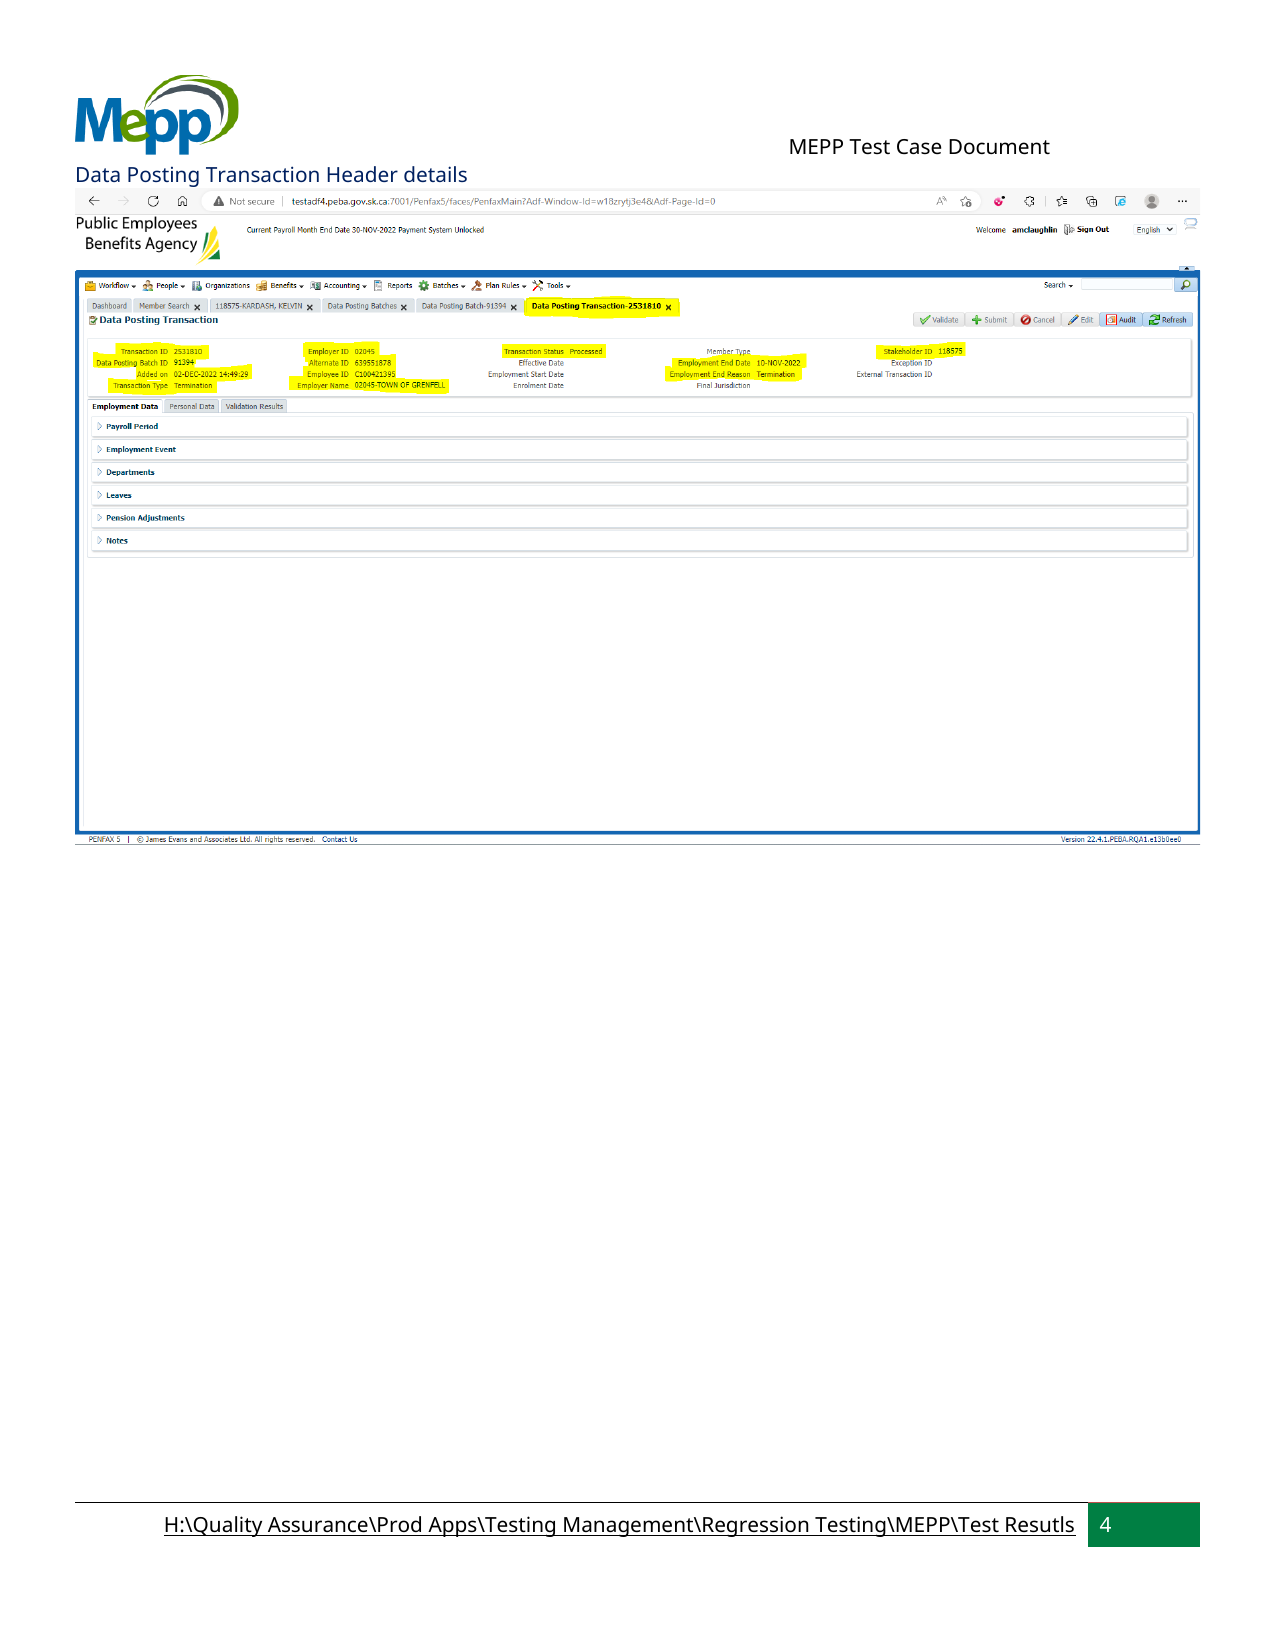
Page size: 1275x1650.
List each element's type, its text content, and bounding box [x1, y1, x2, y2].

picture [75, 75, 239, 155]
picture [75, 188, 1200, 845]
text Data Posting Transaction Header details [75, 160, 1200, 188]
